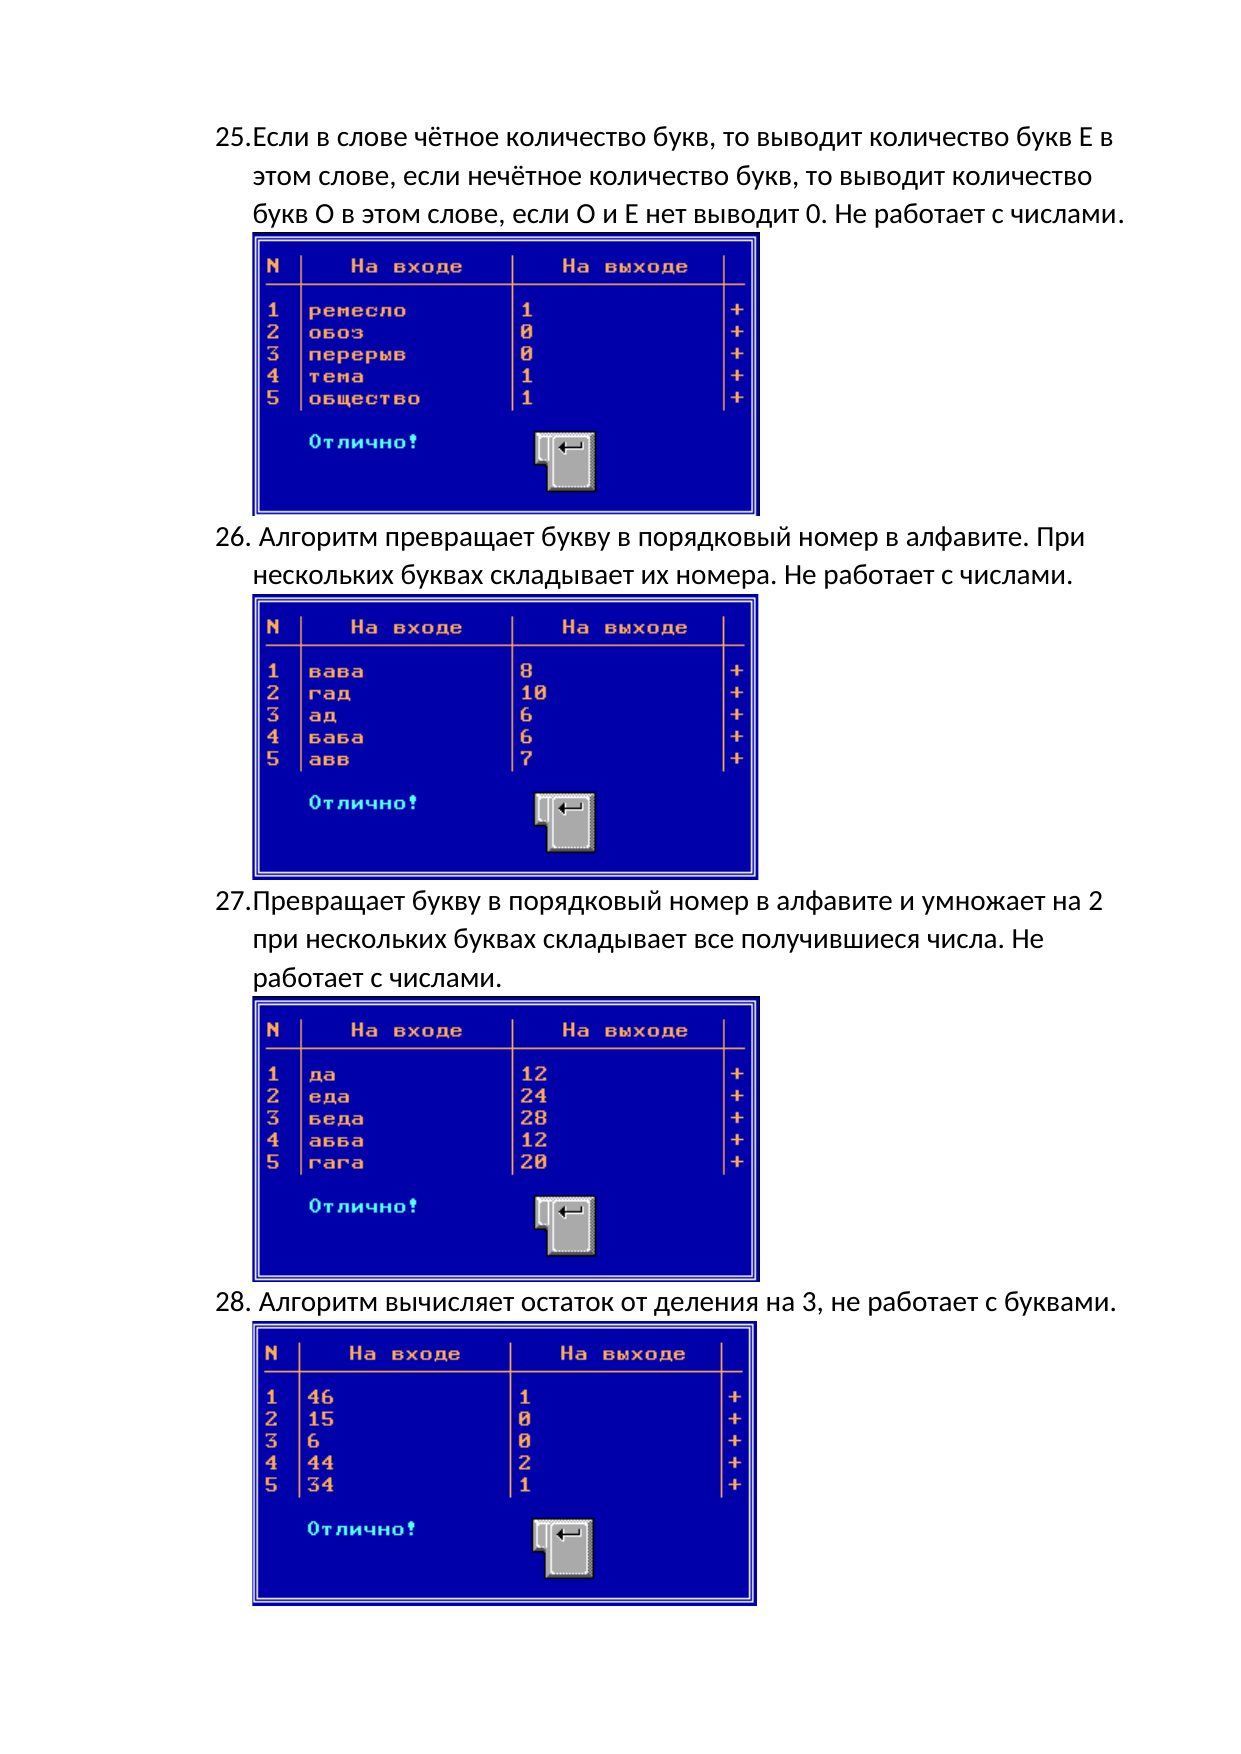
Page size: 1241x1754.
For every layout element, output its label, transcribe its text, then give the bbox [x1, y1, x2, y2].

picture [252, 594, 759, 880]
picture [252, 1321, 757, 1606]
picture [252, 996, 760, 1282]
picture [252, 232, 760, 516]
